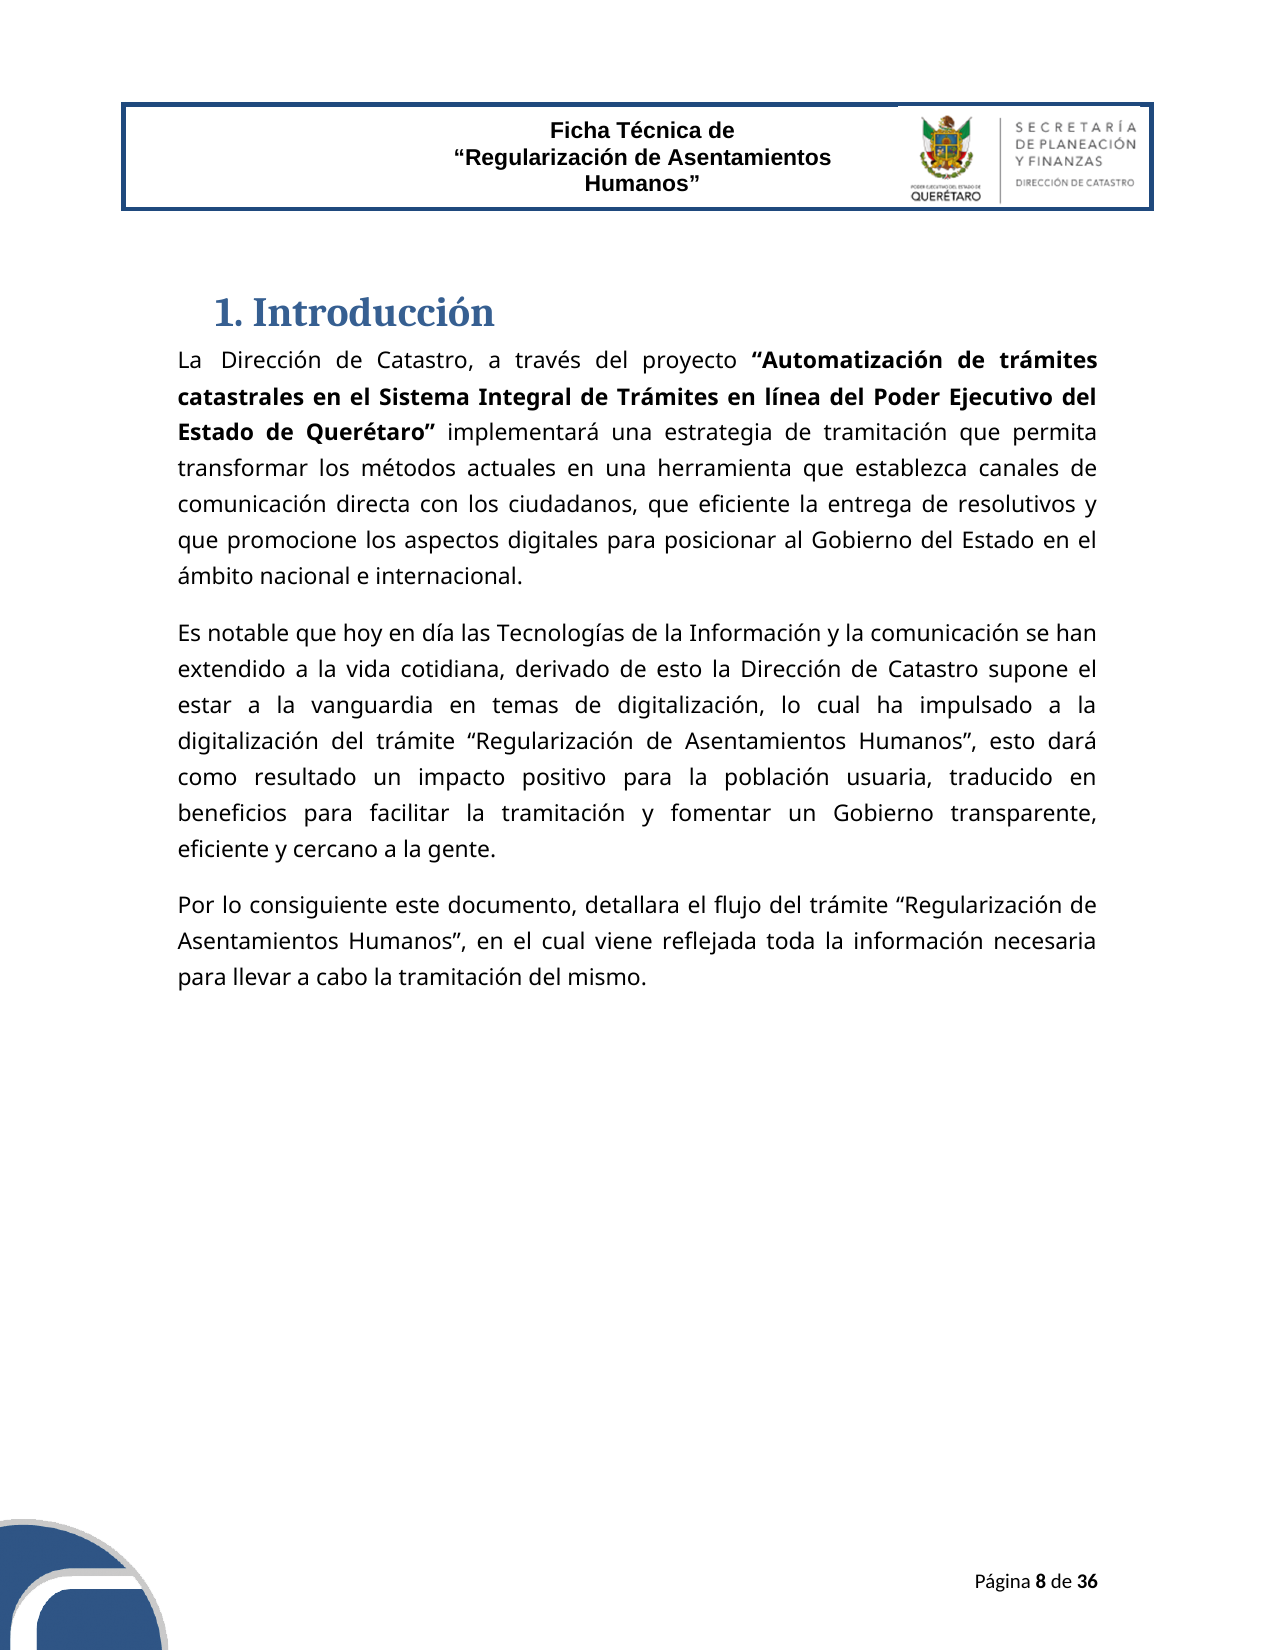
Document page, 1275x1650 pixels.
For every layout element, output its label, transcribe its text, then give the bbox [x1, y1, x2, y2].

text La Dirección de Catastro, a través del proyecto “Automatización de trámites catastrales en el Sistema Integral de Trámites en línea del Poder Ejecutivo del Estado de Querétaro” implementará una estrategia de tramitación que permita transformar los métodos actuales en una herramienta que establezca canales de comunicación directa con los ciudadanos, que eficiente la entrega de resolutivos y que promocione los aspectos digitales para posicionar al Gobierno del Estado en el ámbito nacional e internacional. [177, 344, 1098, 591]
subtitle Introducción [215, 289, 1098, 337]
text Es notable que hoy en día las Tecnologías de la Información y la comunicación se han extendido a la vida cotidiana, derivado de esto la Dirección de Catastro supone el estar a la vanguardia en temas de digitalización, lo cual ha impulsado a la digitalización del trámite “Regularización de Asentamientos Humanos”, esto dará como resultado un impacto positivo para la población usuaria, traducido en beneficios para facilitar la tramitación y fomentar un Gobierno transparente, eficiente y cercano a la gente. [177, 617, 1098, 864]
picture [898, 106, 1141, 207]
picture [0, 1519, 169, 1650]
text Por lo consiguiente este documento, detallara el flujo del trámite “Regularización de Asentamientos Humanos”, en el cual viene reflejada toda la información necesaria para llevar a cabo la tramitación del mismo. [177, 889, 1098, 992]
